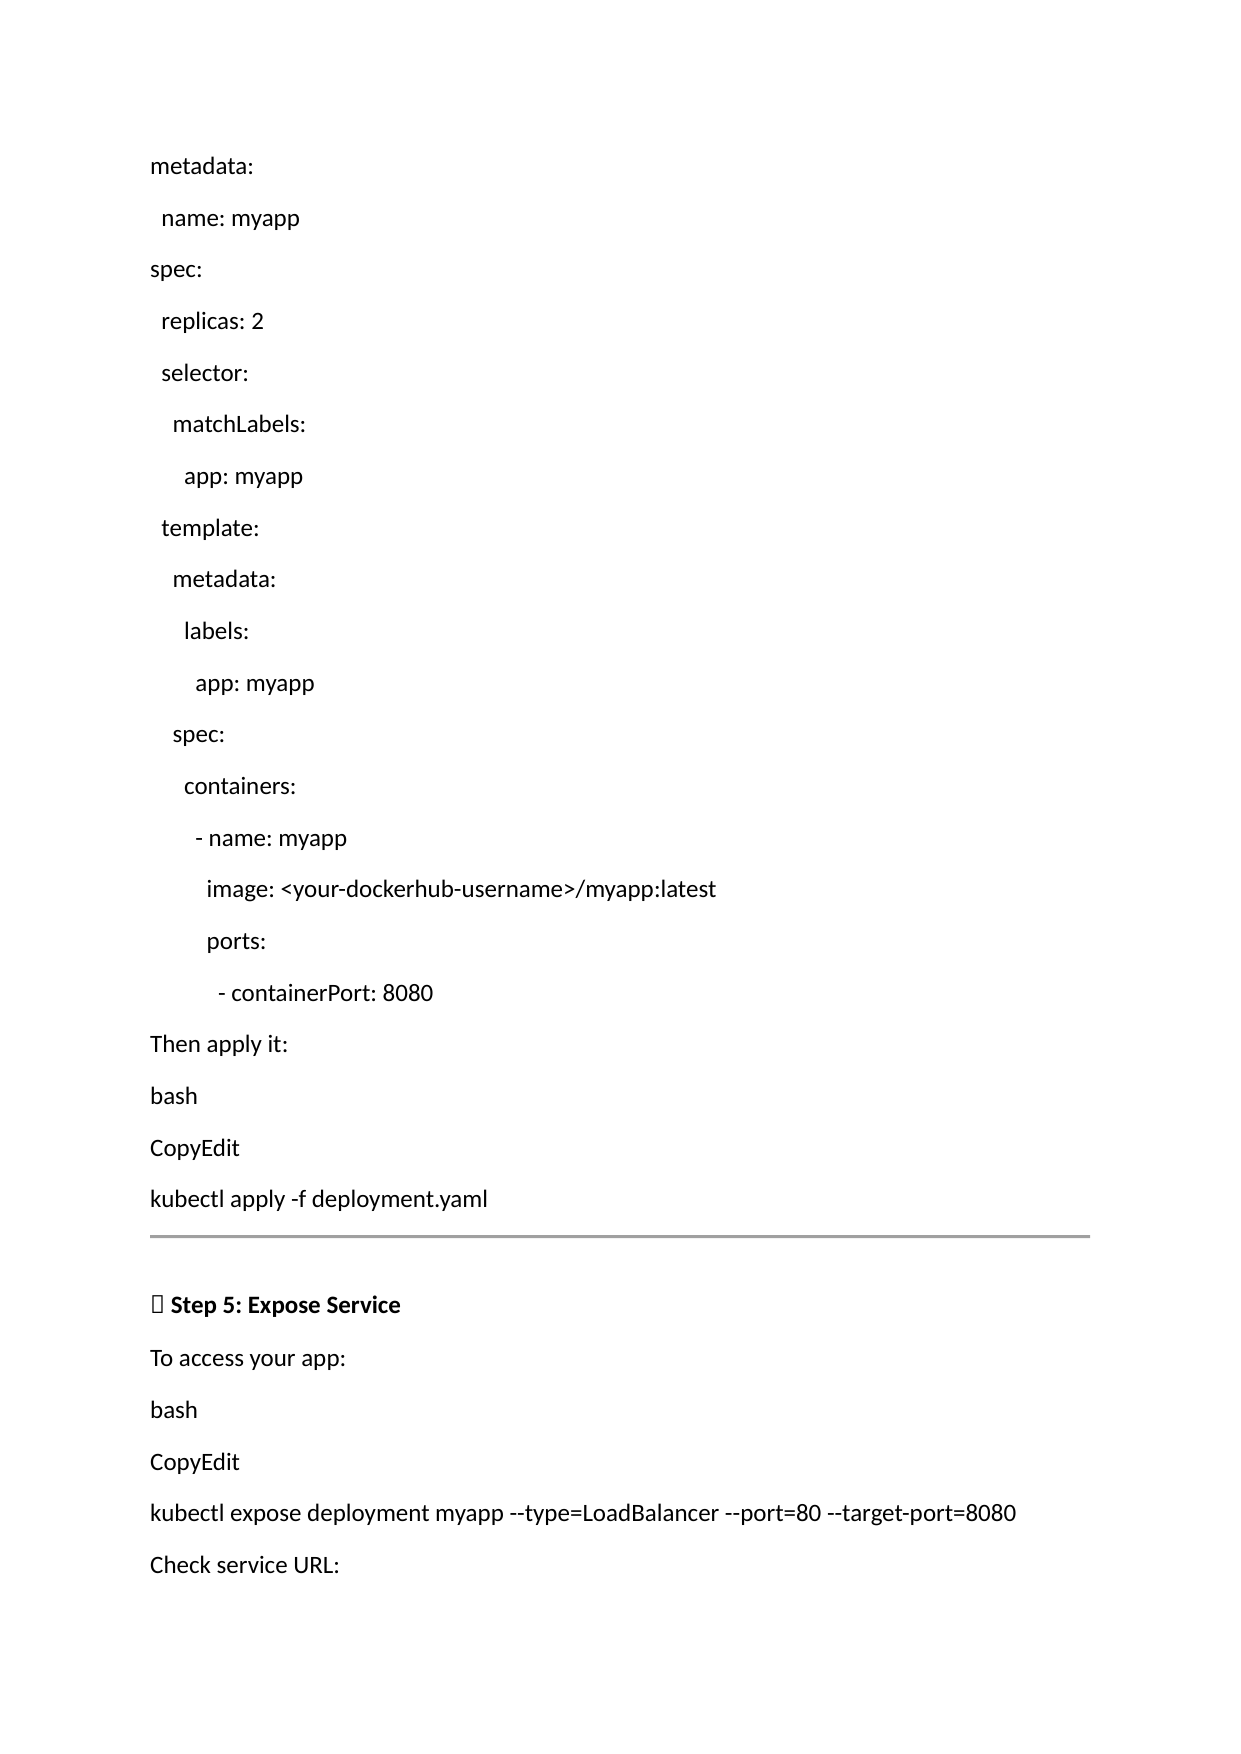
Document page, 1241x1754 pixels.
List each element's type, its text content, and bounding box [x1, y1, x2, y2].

text To access your app: [150, 1342, 1090, 1373]
text CopyEdit [150, 1446, 1090, 1476]
text matchLabels: [150, 408, 1090, 439]
text metadata: [150, 563, 1090, 594]
text app: myapp [150, 667, 1090, 697]
text Then apply it: [150, 1028, 1090, 1059]
text app: myapp [150, 460, 1090, 491]
text kubectl apply -f deployment.yaml [150, 1183, 1090, 1214]
text ✅ Step 5: Expose Service [150, 1287, 1090, 1321]
text CopyEdit [150, 1132, 1090, 1162]
text spec: [150, 718, 1090, 749]
text template: [150, 512, 1090, 542]
text spec: [150, 253, 1090, 284]
text name: myapp [150, 202, 1090, 232]
text Check service URL: [150, 1549, 1090, 1580]
text containers: [150, 770, 1090, 801]
text bash [150, 1394, 1090, 1425]
text metadata: [150, 150, 1090, 181]
text labels: [150, 615, 1090, 646]
text selector: [150, 357, 1090, 387]
text ports: [150, 925, 1090, 956]
text replicas: 2 [150, 305, 1090, 336]
text kubectl expose deployment myapp --type=LoadBalancer --port=80 --target-port=8080 [150, 1497, 1090, 1528]
text - name: myapp [150, 822, 1090, 852]
text - containerPort: 8080 [150, 977, 1090, 1007]
text bash [150, 1080, 1090, 1111]
text image: <your-dockerhub-username>/myapp:latest [150, 873, 1090, 904]
